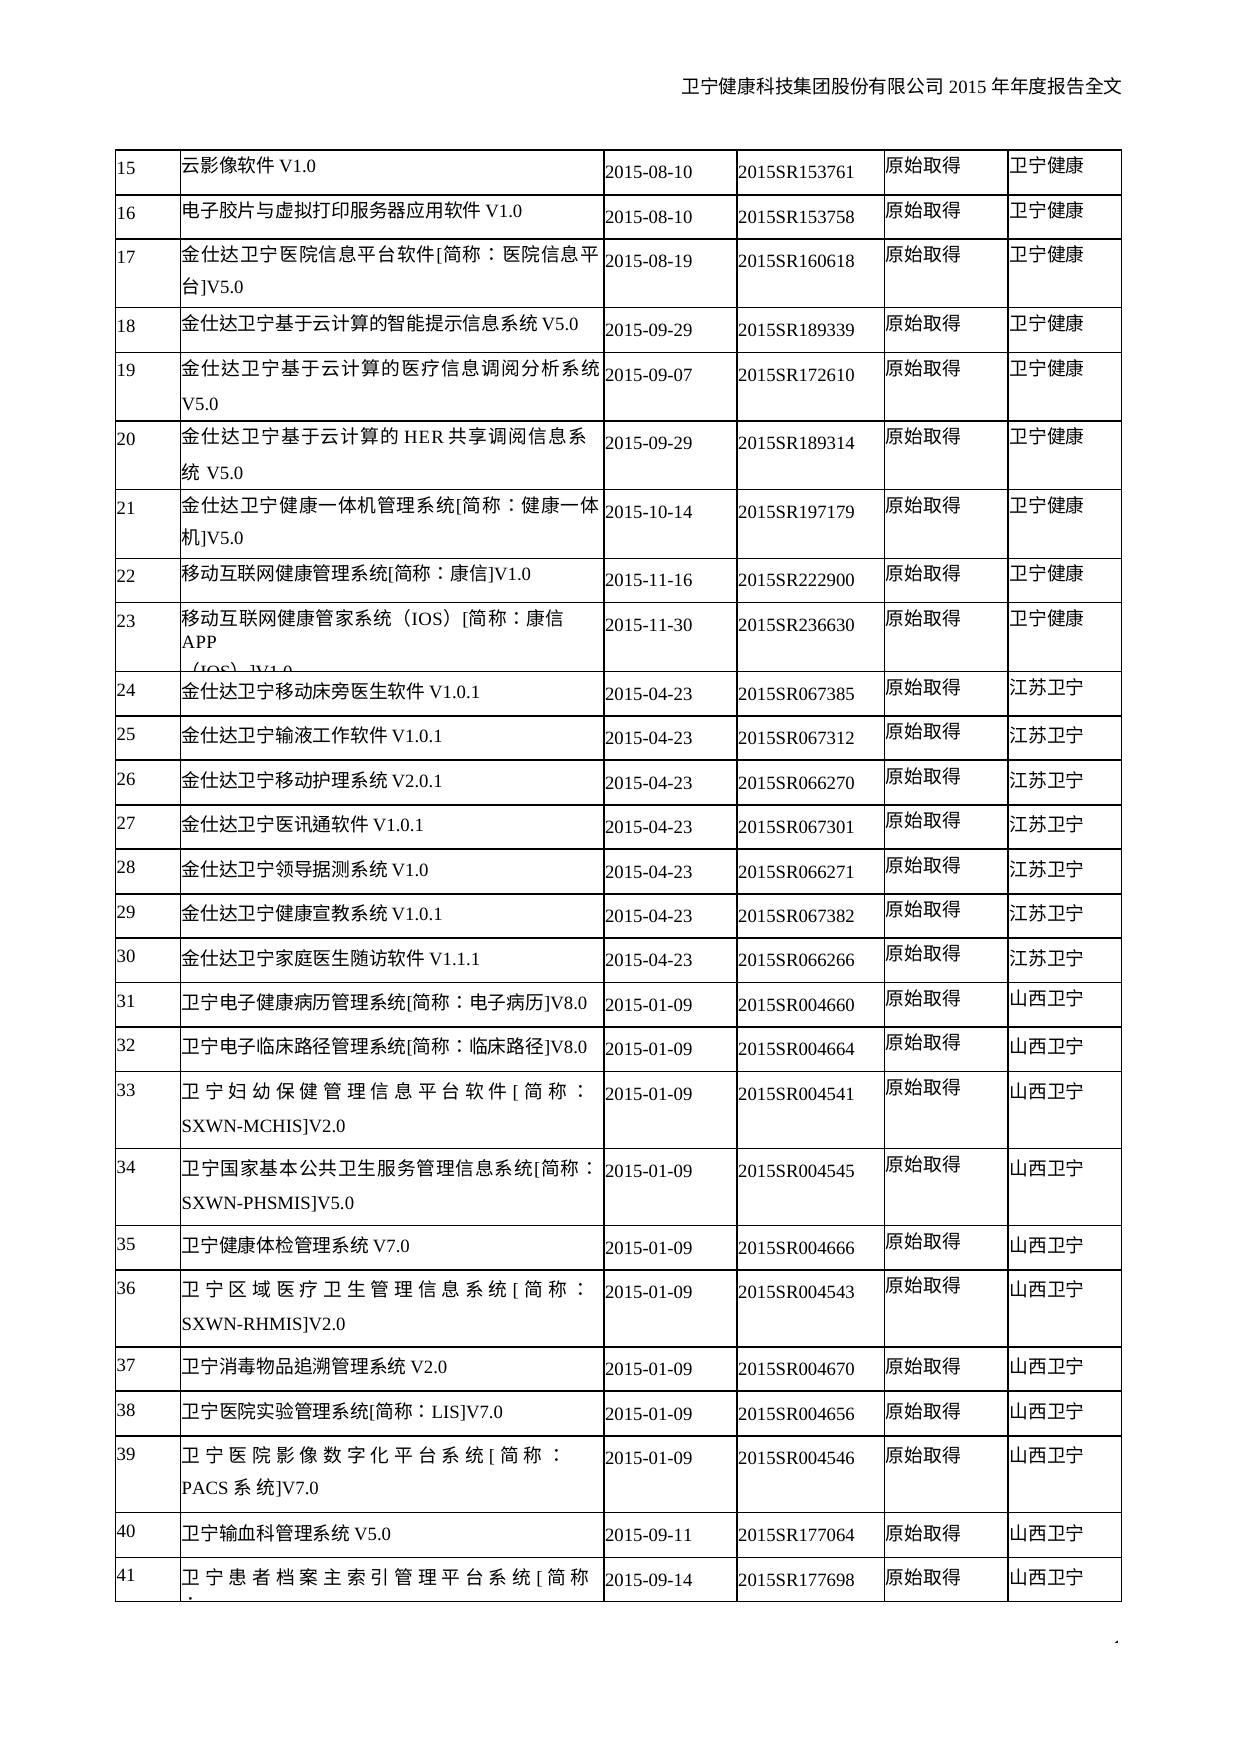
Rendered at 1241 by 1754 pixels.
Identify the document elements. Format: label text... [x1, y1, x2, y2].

table_cell 原始取得 [885, 983, 1007, 1026]
table_cell 2015-09-29 [605, 308, 736, 351]
table_cell 2015-11-30 [605, 603, 736, 671]
table_cell 2015-09-07 [605, 353, 736, 420]
table_cell 原始取得 [885, 1072, 1007, 1148]
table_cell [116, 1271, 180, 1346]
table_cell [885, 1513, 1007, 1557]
table_cell 31 [116, 983, 180, 1026]
table_cell 原始取得 [885, 717, 1007, 759]
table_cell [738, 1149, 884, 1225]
table_cell 山西卫宁 [1009, 1072, 1121, 1148]
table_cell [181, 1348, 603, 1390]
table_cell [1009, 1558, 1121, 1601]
table_cell 金仕达卫宁医讯通软件V1.0.1 [181, 806, 603, 848]
table_cell 2015-04-23 [605, 717, 736, 759]
table_cell 2015SR160618 [738, 240, 884, 307]
table_cell 卫宁电子临床路径管理系统[简称：临床路径]V8.0 [181, 1028, 603, 1071]
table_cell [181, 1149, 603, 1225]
table_cell 原始取得 [885, 939, 1007, 982]
table_cell 22 [116, 559, 180, 602]
table_cell 2015SR222900 [738, 559, 884, 602]
table_header 2015SR153761 [738, 151, 884, 194]
table_cell 2015SR067301 [738, 806, 884, 848]
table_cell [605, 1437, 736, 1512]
table_cell 2015SR189339 [738, 308, 884, 351]
table_cell 原始取得 [885, 308, 1007, 351]
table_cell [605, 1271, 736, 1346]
table_cell 金仕达卫宁基于云计算的智能提示信息系统V5.0 [181, 308, 603, 351]
table_cell 21 [116, 490, 180, 557]
table_cell 江苏卫宁 [1009, 939, 1121, 982]
table_cell 原始取得 [885, 1028, 1007, 1071]
table_cell 江苏卫宁 [1009, 850, 1121, 893]
table_cell 移动互联网健康管理系统[简称：康信]V1.0 [181, 559, 603, 602]
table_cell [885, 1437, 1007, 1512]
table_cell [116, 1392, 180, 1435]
table_cell 卫宁健康 [1009, 308, 1121, 351]
table_cell 卫宁健康 [1009, 603, 1121, 671]
table_cell 卫宁健康 [1009, 240, 1121, 307]
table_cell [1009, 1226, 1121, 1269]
table_cell 江苏卫宁 [1009, 806, 1121, 848]
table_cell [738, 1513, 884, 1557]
table_cell 江苏卫宁 [1009, 895, 1121, 937]
table_cell 原始取得 [885, 806, 1007, 848]
table_cell 27 [116, 806, 180, 848]
table_cell 2015-04-23 [605, 939, 736, 982]
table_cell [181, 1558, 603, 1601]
table_cell 原始取得 [885, 672, 1007, 715]
table_cell 2015SR067382 [738, 895, 884, 937]
table_cell 卫宁健康 [1009, 490, 1121, 557]
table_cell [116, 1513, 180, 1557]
table_cell 江苏卫宁 [1009, 761, 1121, 804]
table_cell 移动互联网健康管家系统（IOS）[简称：康信APP （IOS）]V1.0 [181, 603, 603, 671]
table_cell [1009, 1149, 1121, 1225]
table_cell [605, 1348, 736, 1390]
table_cell 29 [116, 895, 180, 937]
table_cell 山西卫宁 [1009, 1028, 1121, 1071]
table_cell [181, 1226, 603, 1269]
table_cell 2015-10-14 [605, 490, 736, 557]
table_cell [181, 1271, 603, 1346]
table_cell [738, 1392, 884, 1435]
table_cell 2015SR236630 [738, 603, 884, 671]
table_header 2015-08-10 [605, 151, 736, 194]
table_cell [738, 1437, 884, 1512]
table_cell 原始取得 [885, 850, 1007, 893]
table_cell 2015SR172610 [738, 353, 884, 420]
table_cell 28 [116, 850, 180, 893]
table_cell 江苏卫宁 [1009, 717, 1121, 759]
table_cell 26 [116, 761, 180, 804]
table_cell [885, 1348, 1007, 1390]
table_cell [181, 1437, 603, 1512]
table_cell 16 [116, 196, 180, 238]
table_cell 25 [116, 717, 180, 759]
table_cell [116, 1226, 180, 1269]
table_cell 2015SR004660 [738, 983, 884, 1026]
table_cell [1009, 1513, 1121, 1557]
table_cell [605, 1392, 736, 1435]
table_cell 原始取得 [885, 559, 1007, 602]
table_cell 原始取得 [885, 603, 1007, 671]
table_header 原始取得 [885, 151, 1007, 194]
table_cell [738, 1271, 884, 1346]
table_cell 17 [116, 240, 180, 307]
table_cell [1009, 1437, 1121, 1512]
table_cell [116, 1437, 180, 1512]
table_cell 原始取得 [885, 422, 1007, 489]
table_cell 江苏卫宁 [1009, 672, 1121, 715]
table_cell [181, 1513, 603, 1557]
table_cell 原始取得 [885, 895, 1007, 937]
table_cell 原始取得 [885, 353, 1007, 420]
table_cell 2015-04-23 [605, 895, 736, 937]
table_cell 2015SR197179 [738, 490, 884, 557]
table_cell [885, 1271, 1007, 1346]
table_cell 2015-08-19 [605, 240, 736, 307]
table_cell 2015-01-09 [605, 1028, 736, 1071]
table_cell 原始取得 [885, 240, 1007, 307]
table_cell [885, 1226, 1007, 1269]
table_cell 金仕达卫宁移动护理系统V2.0.1 [181, 761, 603, 804]
table_header 15 [116, 151, 180, 194]
table_cell 金仕达卫宁医院信息平台软件[简称：医院信息平 台]V5.0 [181, 240, 603, 307]
table_cell 金仕达卫宁家庭医生随访软件V1.1.1 [181, 939, 603, 982]
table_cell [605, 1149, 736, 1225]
table_cell 金仕达卫宁输液工作软件V1.0.1 [181, 717, 603, 759]
table_cell 卫宁电子健康病历管理系统[简称：电子病历]V8.0 [181, 983, 603, 1026]
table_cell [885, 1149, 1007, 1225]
table_cell 2015-01-09 [605, 1072, 736, 1148]
table_cell 2015SR066271 [738, 850, 884, 893]
table_cell 24 [116, 672, 180, 715]
table_cell 原始取得 [885, 490, 1007, 557]
table_cell 卫宁健康 [1009, 422, 1121, 489]
table_cell 2015-04-23 [605, 850, 736, 893]
table_cell 金仕达卫宁健康宣教系统V1.0.1 [181, 895, 603, 937]
table_cell 卫宁健康 [1009, 353, 1121, 420]
table_cell 2015-11-16 [605, 559, 736, 602]
table_cell 卫宁健康 [1009, 559, 1121, 602]
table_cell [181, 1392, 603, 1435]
table_cell 2015SR004664 [738, 1028, 884, 1071]
table_cell 18 [116, 308, 180, 351]
table_cell 2015SR153758 [738, 196, 884, 238]
table_cell 金仕达卫宁领导据测系统V1.0 [181, 850, 603, 893]
table_header 云影像软件V1.0 [181, 151, 603, 194]
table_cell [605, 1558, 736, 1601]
table_cell 2015SR066266 [738, 939, 884, 982]
table_cell 2015-04-23 [605, 806, 736, 848]
table_cell 山西卫宁 [1009, 983, 1121, 1026]
table_cell 33 [116, 1072, 180, 1148]
table_cell 2015-09-29 [605, 422, 736, 489]
table_header 卫宁健康 [1009, 151, 1121, 194]
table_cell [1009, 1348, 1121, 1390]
table_cell 2015SR004541 [738, 1072, 884, 1148]
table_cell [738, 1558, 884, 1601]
table_cell 34 [116, 1149, 180, 1225]
table_cell 2015-08-10 [605, 196, 736, 238]
table_cell 19 [116, 353, 180, 420]
table_cell 电子胶片与虚拟打印服务器应用软件V1.0 [181, 196, 603, 238]
table_cell 卫 宁 妇 幼 保 健 管 理 信 息 平 台 软 件 [ 简 称 ： SXWN-MCHIS]V2.0 [181, 1072, 603, 1148]
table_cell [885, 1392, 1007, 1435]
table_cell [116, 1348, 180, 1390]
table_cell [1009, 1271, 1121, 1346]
table_cell 2015-01-09 [605, 983, 736, 1026]
table_cell 32 [116, 1028, 180, 1071]
table_cell 2015SR067312 [738, 717, 884, 759]
table_cell 2015SR066270 [738, 761, 884, 804]
table_cell 30 [116, 939, 180, 982]
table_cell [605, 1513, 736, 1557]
table_cell 金仕达卫宁基于云计算的HER共享调阅信息系统 V5.0 [181, 422, 603, 489]
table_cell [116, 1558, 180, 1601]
table_cell 金仕达卫宁基于云计算的医疗信息调阅分析系统 V5.0 [181, 353, 603, 420]
table_cell 原始取得 [885, 196, 1007, 238]
table_cell 2015-04-23 [605, 672, 736, 715]
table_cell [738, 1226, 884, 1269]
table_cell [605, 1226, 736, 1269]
table_cell 原始取得 [885, 761, 1007, 804]
table_cell 2015SR067385 [738, 672, 884, 715]
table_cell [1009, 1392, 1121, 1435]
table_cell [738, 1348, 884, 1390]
table_cell 2015-04-23 [605, 761, 736, 804]
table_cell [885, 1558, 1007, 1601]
table_cell 卫宁健康 [1009, 196, 1121, 238]
table_cell 20 [116, 422, 180, 489]
table_cell 2015SR189314 [738, 422, 884, 489]
table_cell 金仕达卫宁健康一体机管理系统[简称：健康一体 机]V5.0 [181, 490, 603, 557]
table_cell 金仕达卫宁移动床旁医生软件V1.0.1 [181, 672, 603, 715]
table_cell 23 [116, 603, 180, 671]
